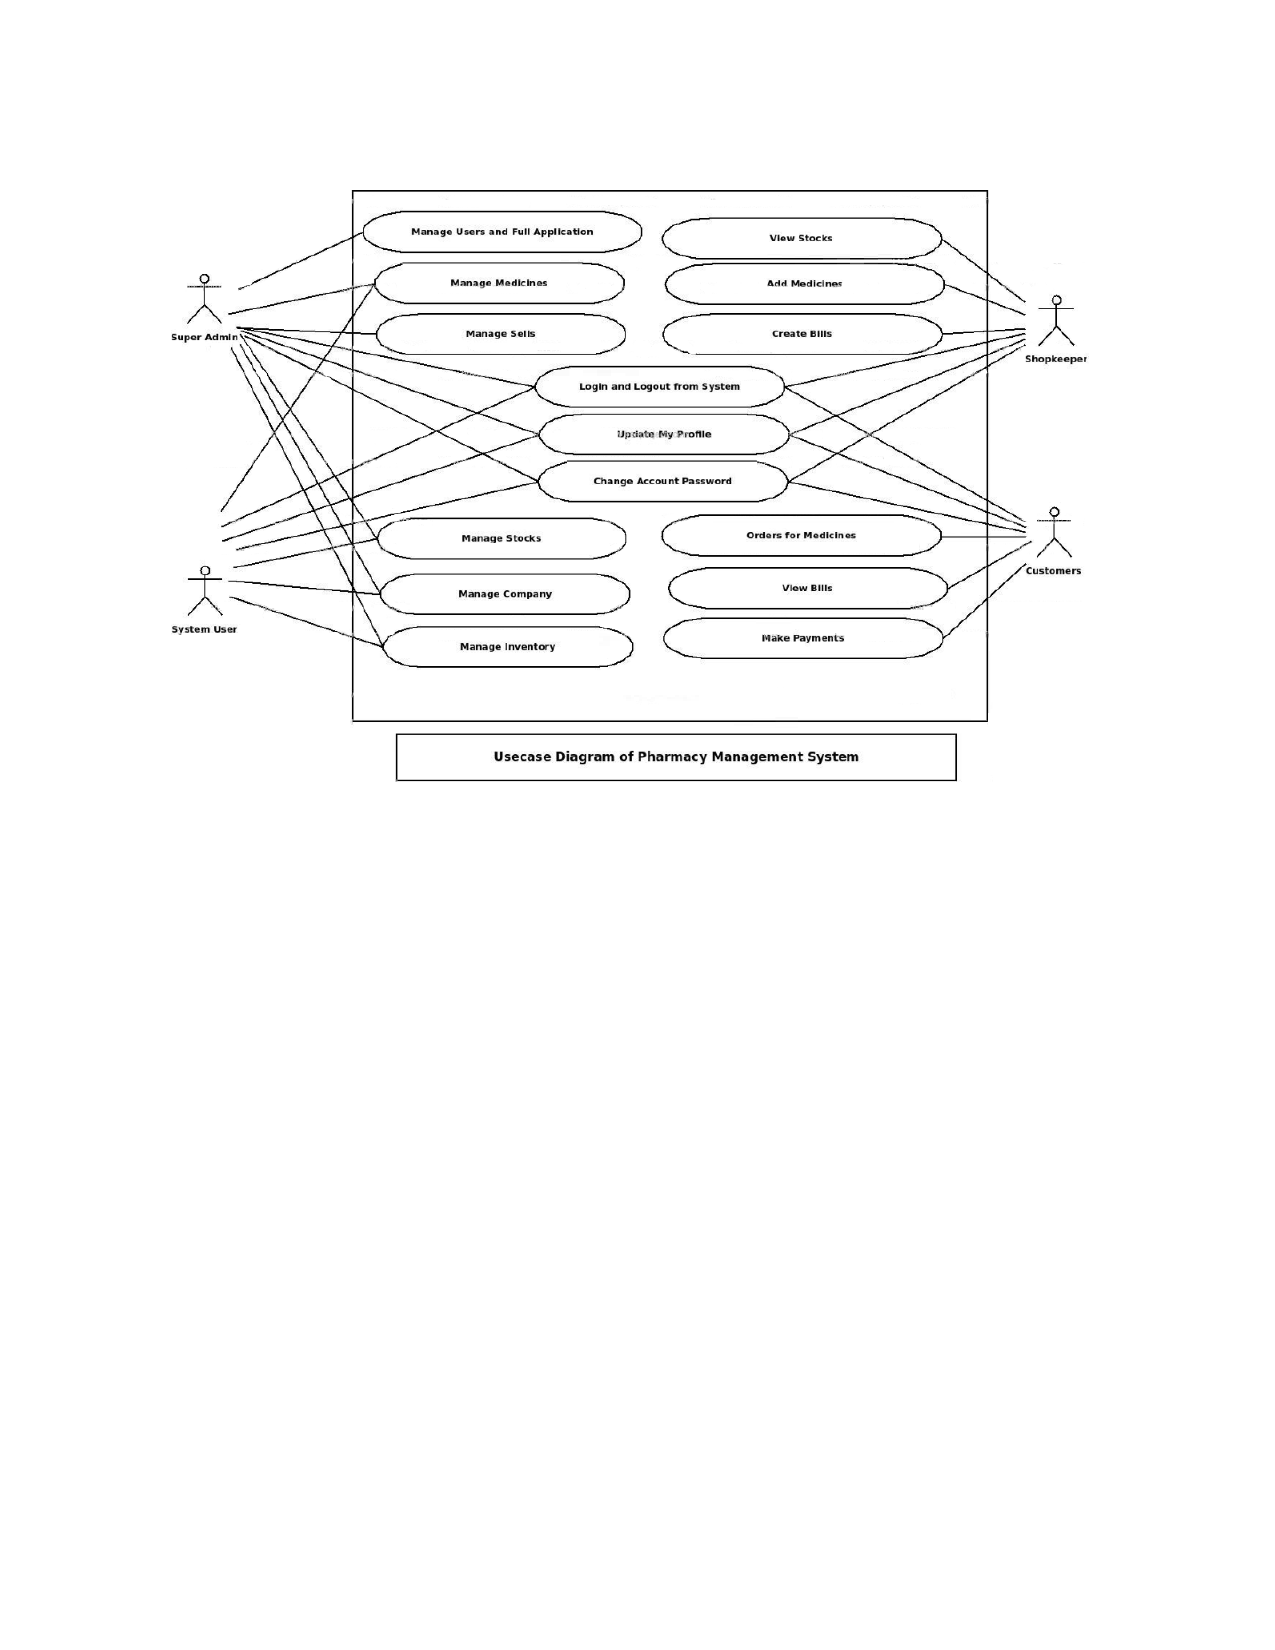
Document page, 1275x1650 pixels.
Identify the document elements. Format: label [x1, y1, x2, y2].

picture [150, 150, 1125, 825]
